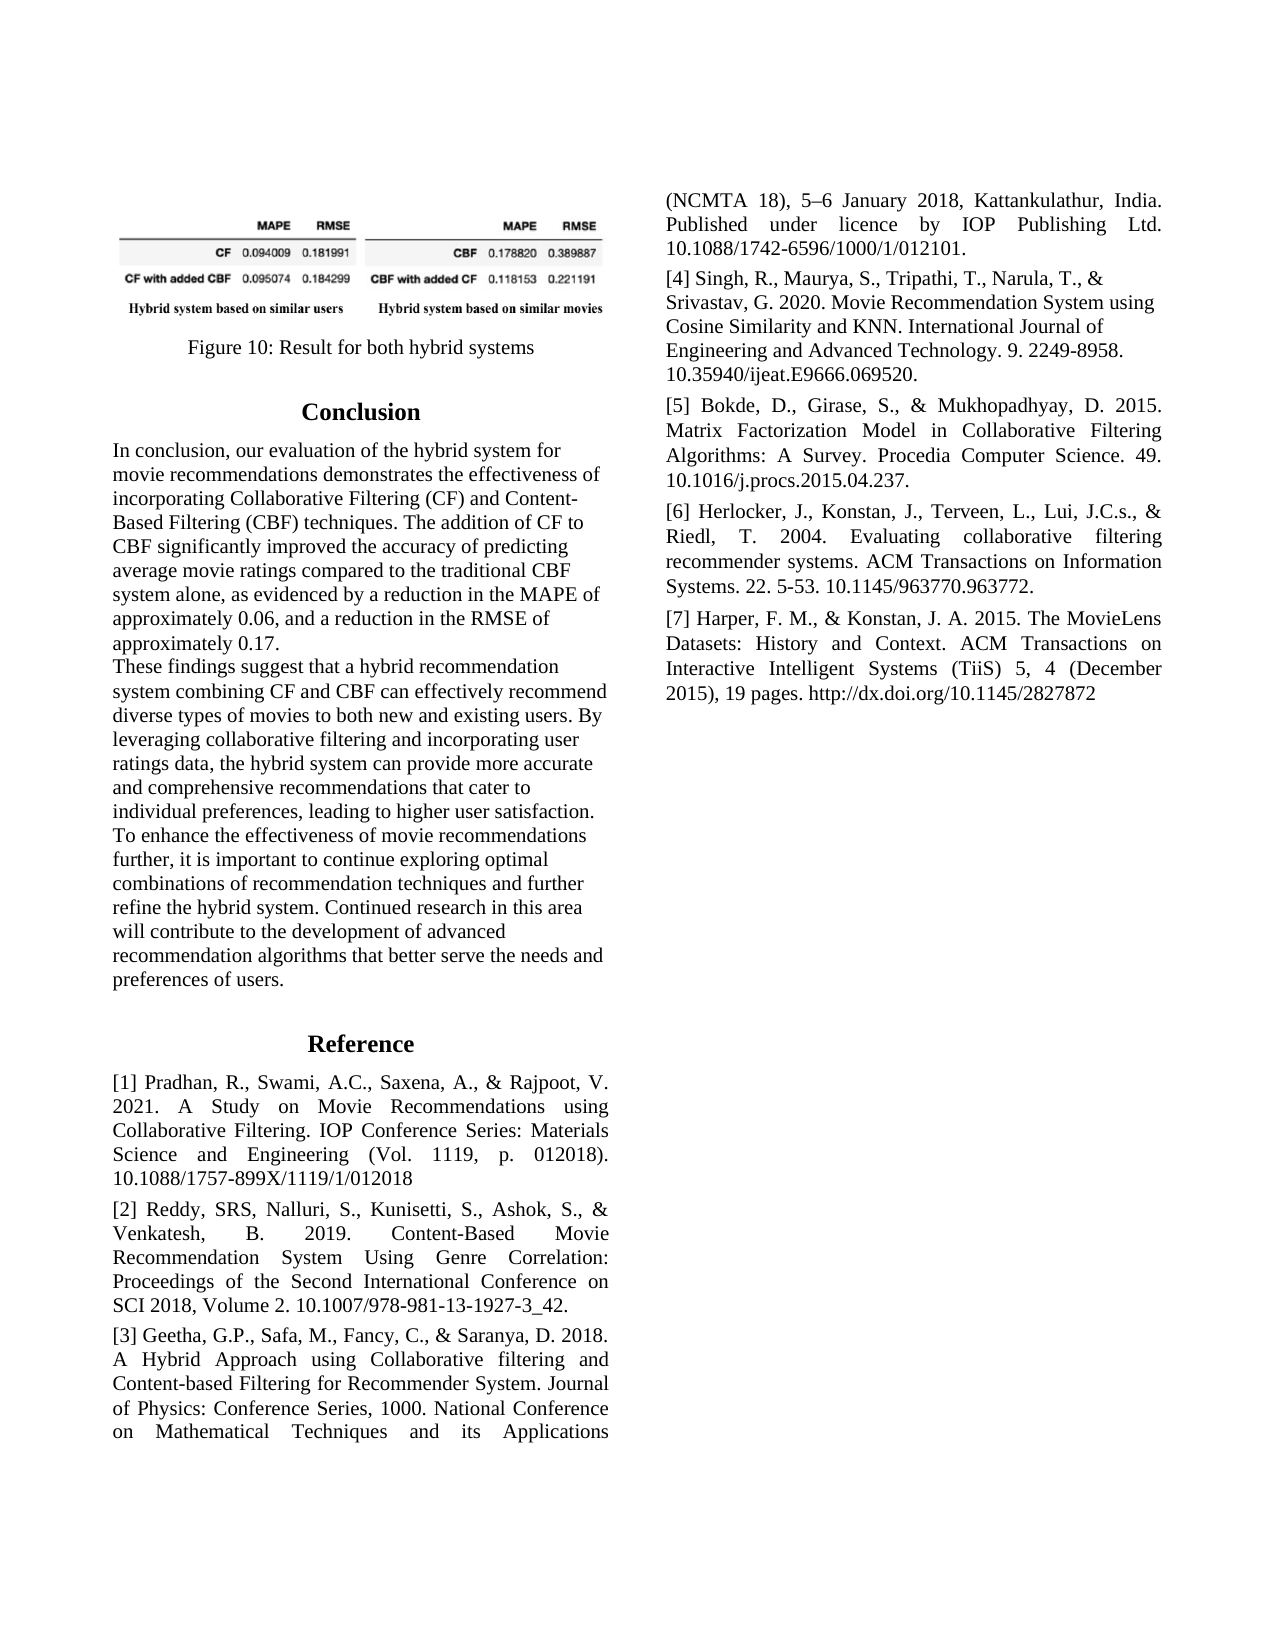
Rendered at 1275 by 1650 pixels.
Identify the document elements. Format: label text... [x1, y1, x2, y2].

text [4] Singh, R., Maurya, S., Tripathi, T., Narula, T., & Srivastav, G. 2020. Movie Recommendation System using Cosine Similarity and KNN. International Journal of Engineering and Advanced Technology. 9. 2249-8958. 10.35940/ijeat.E9666.069520. [666, 266, 1162, 386]
text [3] Geetha, G.P., Safa, M., Fancy, C., & Saranya, D. 2018. A Hybrid Approach using Collaborative filtering and Content-based Filtering for Recommender System. Journal of Physics: Conference Series, 1000. National Conference on Mathematical Techniques and its Applications (NCMTA 18), 5–6 January 2018, Kattankulathur, India. Published under licence by IOP Publishing Ltd. 10.1088/1742-6596/1000/1/012101. [112, 1323, 609, 1443]
text [1] Pradhan, R., Swami, A.C., Saxena, A., & Rajpoot, V. 2021. A Study on Movie Recommendations using Collaborative Filtering. IOP Conference Series: Materials Science and Engineering (Vol. 1119, p. 012018). 10.1088/1757-899X/1119/1/012018 [112, 1070, 609, 1190]
text In conclusion, our evaluation of the hybrid system for movie recommendations demonstrates the effectiveness of incorporating Collaborative Filtering (CF) and Content-Based Filtering (CBF) techniques. The addition of CF to CBF significantly improved the accuracy of predicting average movie ratings compared to the traditional CBF system alone, as evidenced by a reduction in the MAPE of approximately 0.06, and a reduction in the RMSE of approximately 0.17. [112, 438, 609, 654]
text Figure 10: Result for both hybrid systems [112, 335, 609, 359]
text [2] Reddy, SRS, Nalluri, S., Kunisetti, S., Ashok, S., & Venkatesh, B. 2019. Content-Based Movie Recommendation System Using Genre Correlation: Proceedings of the Second International Conference on SCI 2018, Volume 2. 10.1007/978-981-13-1927-3_42. [112, 1197, 609, 1317]
text To enhance the effectiveness of movie recommendations further, it is important to continue exploring optimal combinations of recommendation techniques and further refine the hybrid system. Continued research in this area will contribute to the development of advanced recommendation algorithms that better serve the needs and preferences of users. [112, 823, 609, 991]
text [3] Geetha, G.P., Safa, M., Fancy, C., & Saranya, D. 2018. A Hybrid Approach using Collaborative filtering and Content-based Filtering for Recommender System. Journal of Physics: Conference Series, 1000. National Conference on Mathematical Techniques and its Applications (NCMTA 18), 5–6 January 2018, Kattankulathur, India. Published under licence by IOP Publishing Ltd. 10.1088/1742-6596/1000/1/012101. [666, 187, 1162, 260]
text [7] Harper, F. M., & Konstan, J. A. 2015. The MovieLens Datasets: History and Context. ACM Transactions on Interactive Intelligent Systems (TiiS) 5, 4 (December 2015), 19 pages. http://dx.doi.org/10.1145/2827872 [666, 605, 1162, 705]
text These findings suggest that a hybrid recommendation system combining CF and CBF can effectively recommend diverse types of movies to both new and existing users. By leveraging collaborative filtering and incorporating user ratings data, the hybrid system can provide more accurate and comprehensive recommendations that cater to individual preferences, leading to higher user satisfaction. [112, 654, 609, 823]
subtitle Conclusion [112, 397, 609, 425]
text [6] Herlocker, J., Konstan, J., Terveen, L., Lui, J.C.s., & Riedl, T. 2004. Evaluating collaborative filtering recommender systems. ACM Transactions on Information Systems. 22. 5-53. 10.1145/963770.963772. [666, 499, 1162, 599]
subtitle Reference [112, 1029, 609, 1058]
text [5] Bokde, D., Girase, S., & Mukhopadhyay, D. 2015. Matrix Factorization Model in Collaborative Filtering Algorithms: A Survey. Procedia Computer Science. 49. 10.1016/j.procs.2015.04.237. [666, 392, 1162, 492]
